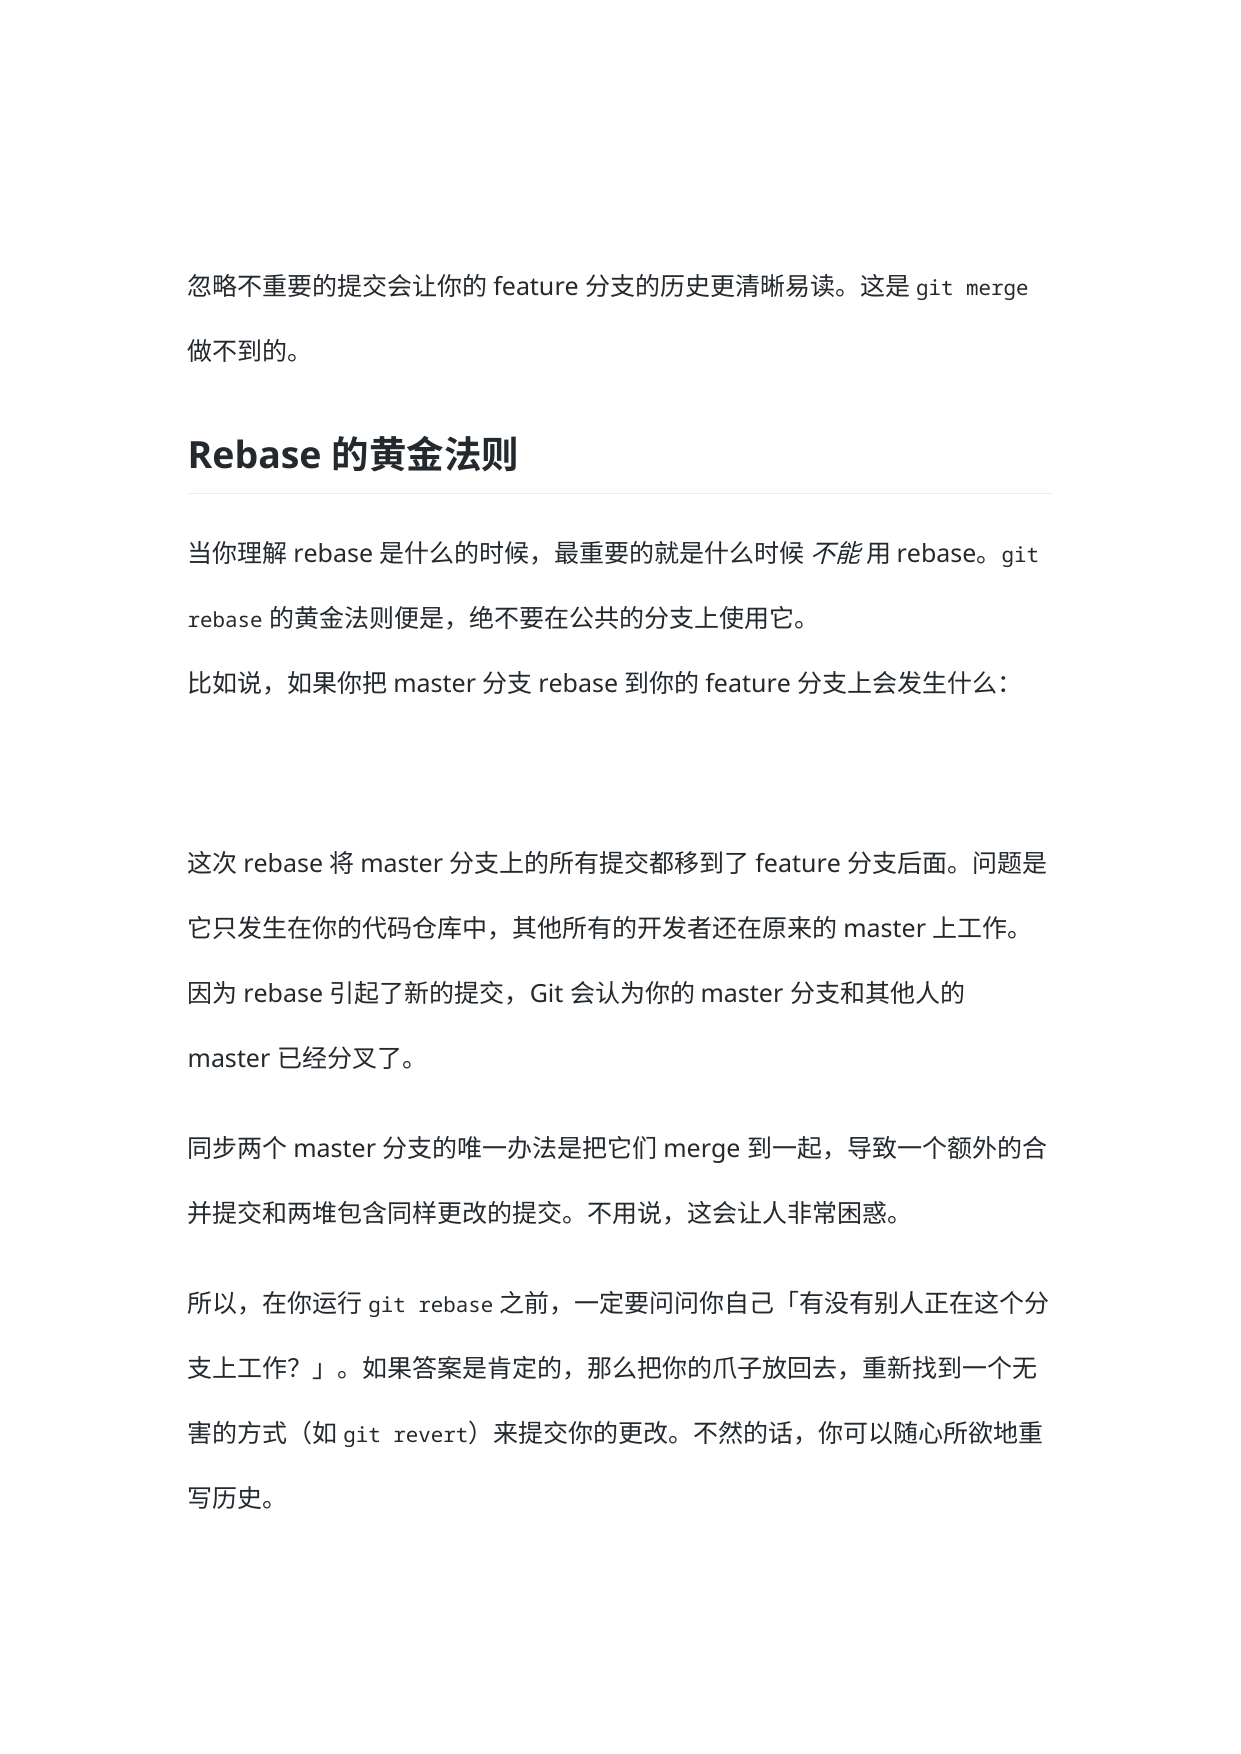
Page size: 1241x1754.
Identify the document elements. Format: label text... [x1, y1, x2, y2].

text 这次 rebase 将 master 分支上的所有提交都移到了 feature 分支后面。问题是它只发生在你的代码仓库中，其他所有的开发者还在原来的 master 上工作。因为 rebase 引起了新的提交，Git 会认为你的 master 分支和其他人的 master 已经分叉了。 [187, 829, 1053, 1089]
text 比如说，如果你把 master 分支 rebase 到你的 feature 分支上会发生什么： [187, 649, 1053, 714]
text 所以，在你运行 git rebase 之前，一定要问问你自己「有没有别人正在这个分支上工作？」。如果答案是肯定的，那么把你的爪子放回去，重新找到一个无害的方式（如 git revert）来提交你的更改。不然的话，你可以随心所欲地重写历史。 [187, 1269, 1053, 1529]
text 忽略不重要的提交会让你的 feature 分支的历史更清晰易读。这是 git merge 做不到的。 [187, 252, 1053, 382]
text 当你理解 rebase 是什么的时候，最重要的就是什么时候 不能 用 rebase。git rebase 的黄金法则便是，绝不要在公共的分支上使用它。 [187, 519, 1053, 649]
text 同步两个 master 分支的唯一办法是把它们 merge 到一起，导致一个额外的合并提交和两堆包含同样更改的提交。不用说，这会让人非常困惑。 [187, 1114, 1053, 1244]
text Rebase 的黄金法则 [187, 419, 1053, 494]
